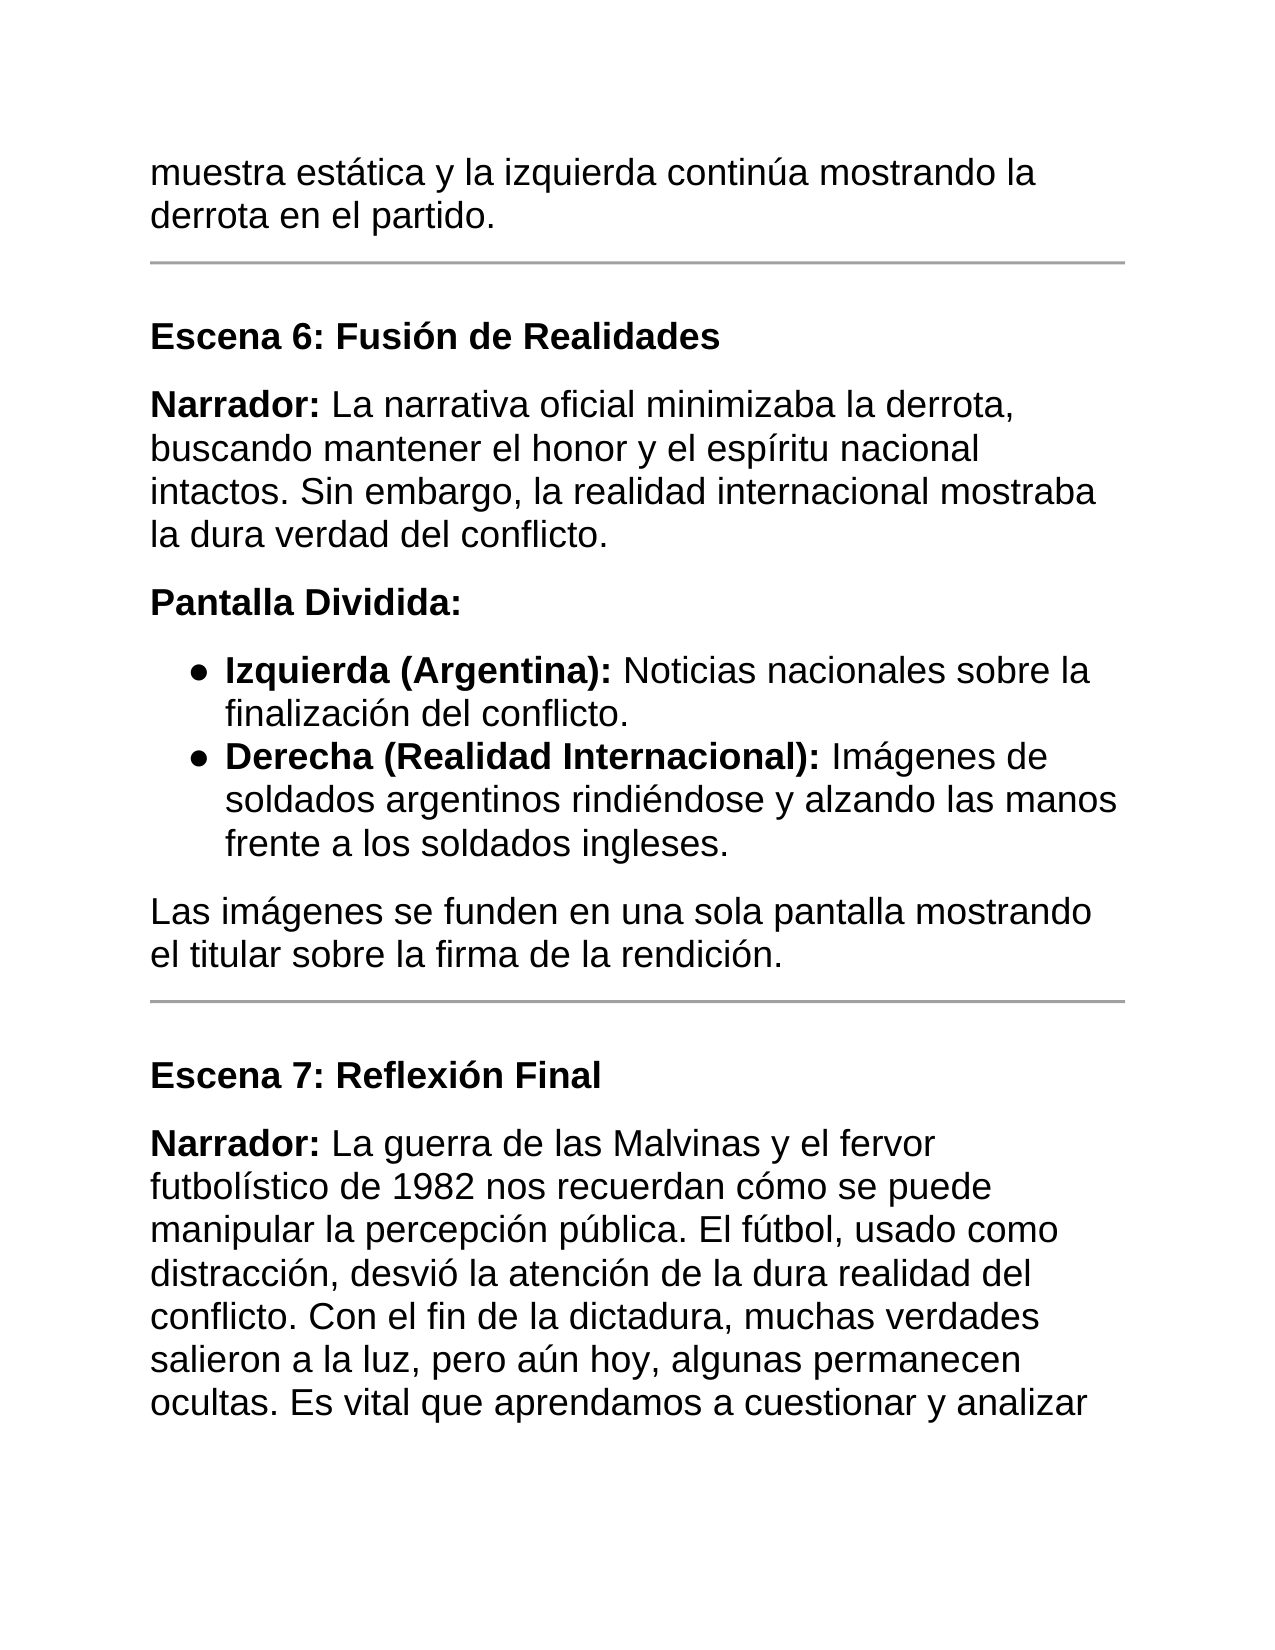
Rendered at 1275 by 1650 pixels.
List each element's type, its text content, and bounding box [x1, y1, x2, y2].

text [150, 150, 1125, 236]
list Derecha (Realidad Internacional): Imágenes de soldados argentinos rindiéndose y alzando las manos frente a los soldados ingleses. [187, 734, 1125, 864]
text Narrador: La narrativa oficial minimizaba la derrota, buscando mantener el honor y el espíritu nacional intactos. Sin embargo, la realidad internacional mostraba la dura verdad del conflicto. [150, 383, 1125, 555]
text Escena 7: Reflexión Final [150, 1053, 1125, 1096]
text Las imágenes se funden en una sola pantalla mostrando el titular sobre la firma de la rendición. [150, 889, 1125, 975]
list Izquierda (Argentina): Noticias nacionales sobre la finalización del conflicto. [187, 648, 1125, 734]
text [150, 1121, 1125, 1423]
text Escena 6: Fusión de Realidades [150, 314, 1125, 358]
text Pantalla Dividida: [150, 580, 1125, 623]
